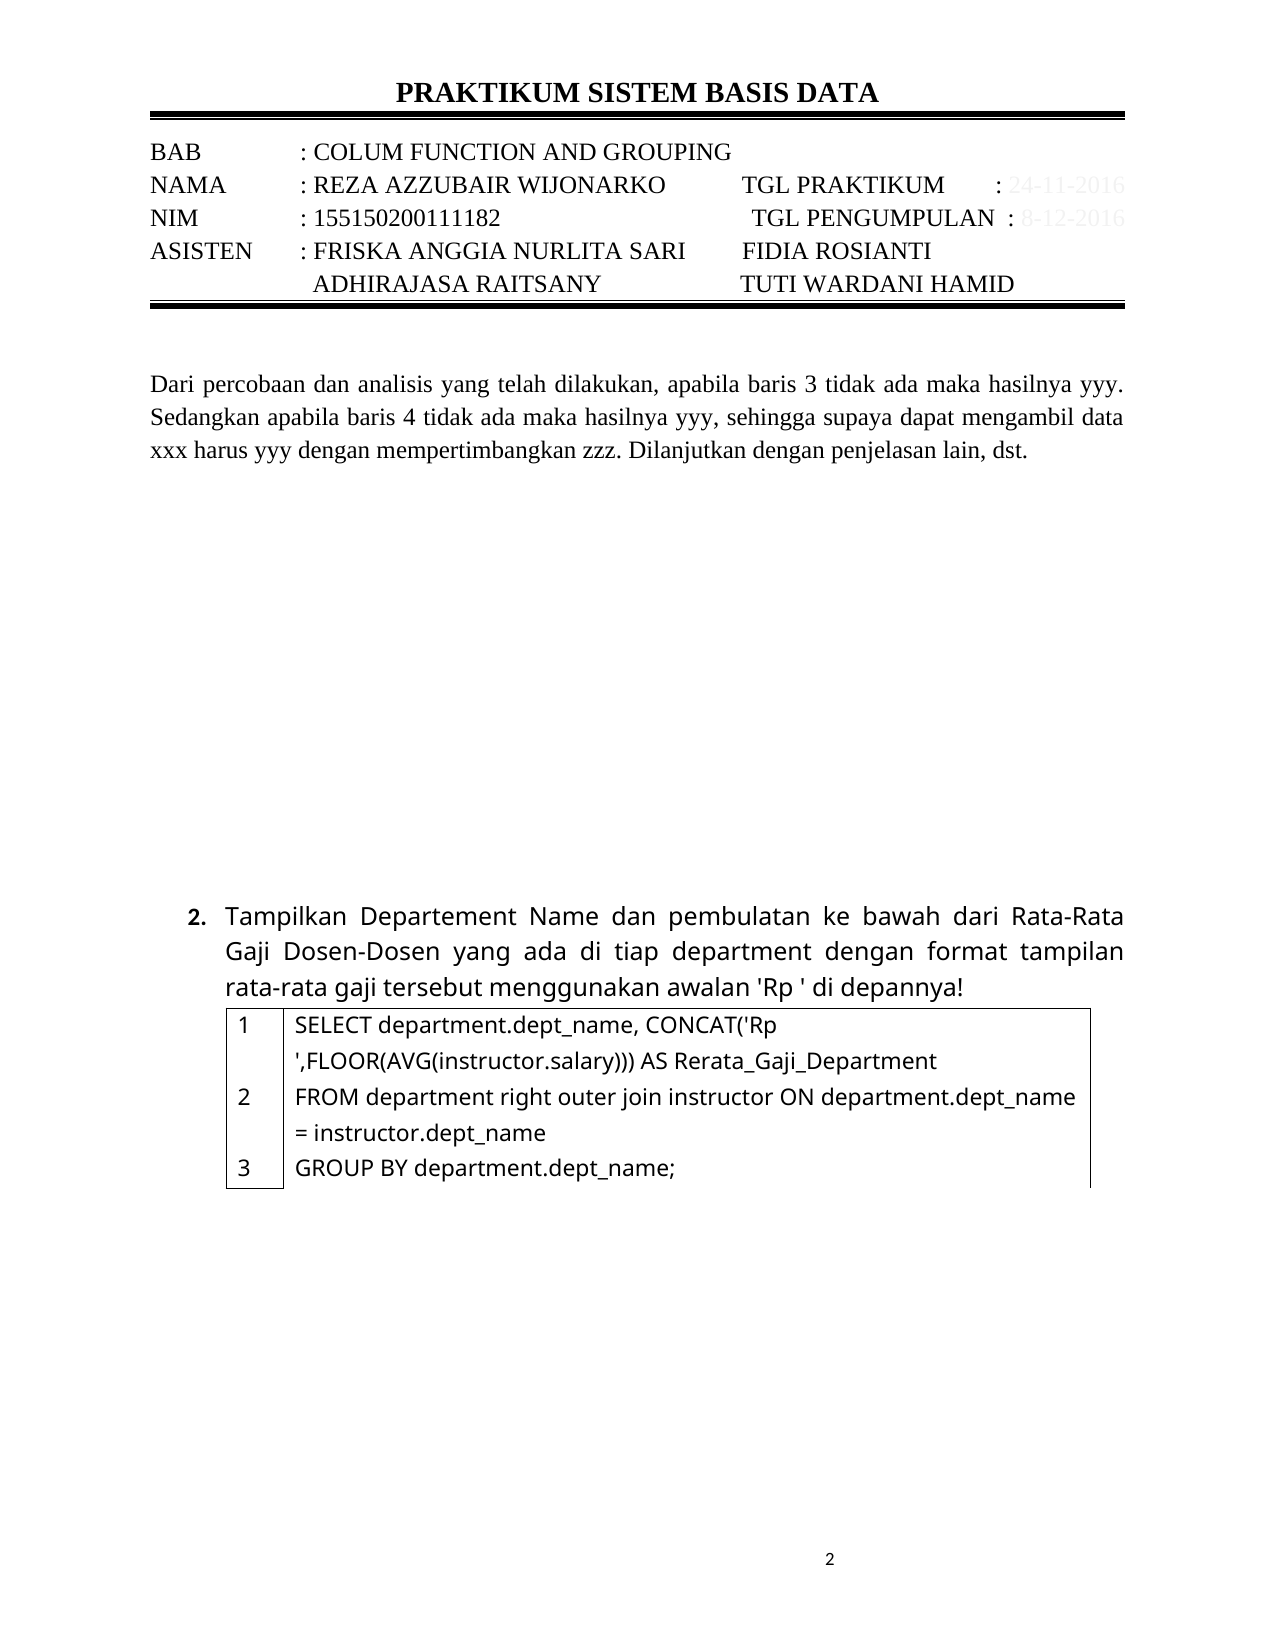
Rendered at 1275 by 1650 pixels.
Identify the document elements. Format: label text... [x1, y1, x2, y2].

table_header 1 2 3 [227, 1009, 283, 1187]
text Dari percobaan dan analisis yang telah dilakukan, apabila baris 3 tidak ada maka hasilnya yyy. Sedangkan apabila baris 4 tidak ada maka hasilnya yyy, sehingga supaya dapat mengambil data xxx harus yyy dengan mempertimbangkan zzz. Dilanjutkan dengan penjelasan lain, dst. [150, 369, 1125, 464]
list Tampilkan Departement Name dan pembulatan ke bawah dari Rata-Rata Gaji Dosen-Dosen yang ada di tiap department dengan format tampilan rata-rata gaji tersebut menggunakan awalan 'Rp ' di depannya! [187, 898, 1125, 1004]
table_header SELECT department.dept_name, CONCAT('Rp ',FLOOR(AVG(instructor.salary))) AS Rerata_Gaji_Department FROM department right outer join instructor ON department.dept_name = instructor.dept_name GROUP BY department.dept_name; [284, 1009, 1090, 1187]
